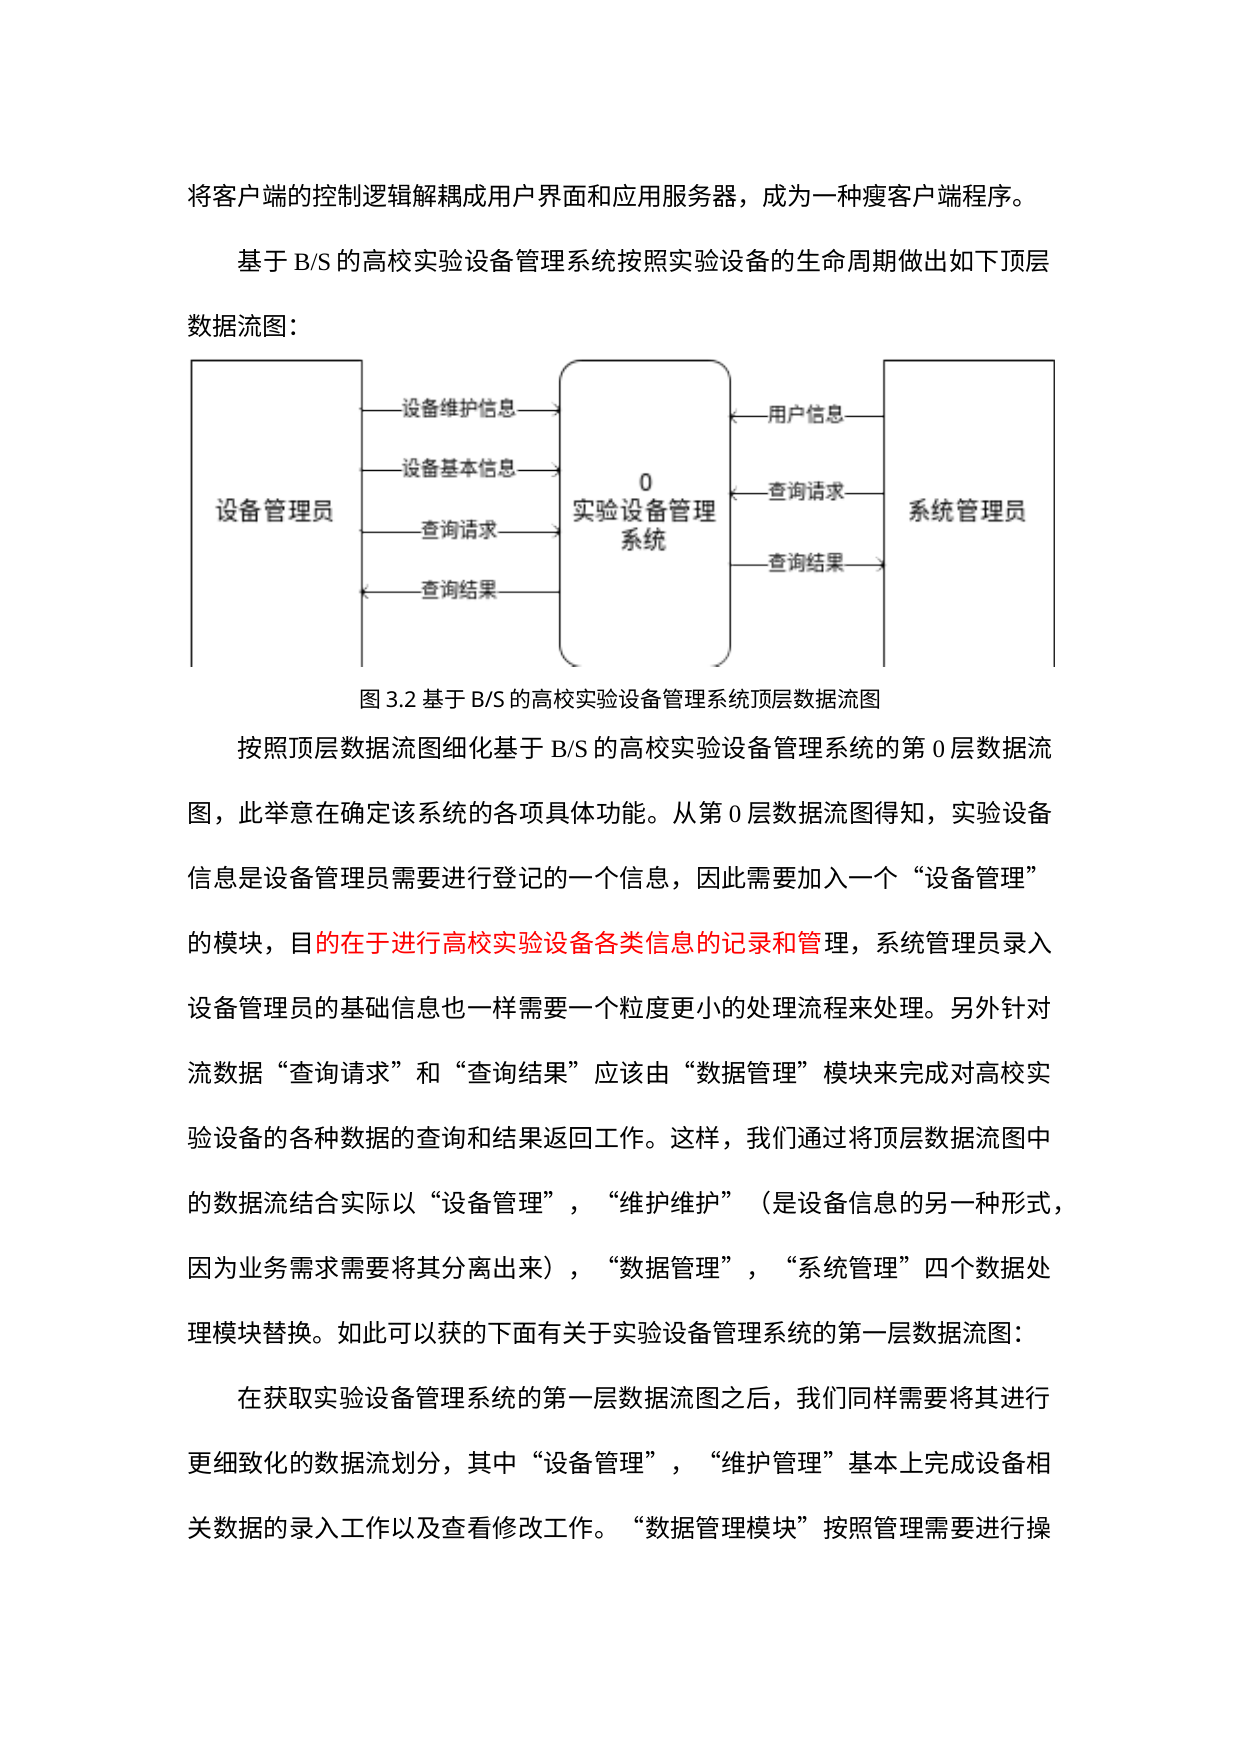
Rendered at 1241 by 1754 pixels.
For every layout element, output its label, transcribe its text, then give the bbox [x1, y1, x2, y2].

text 图3.2 基于B/S的高校实验设备管理系统顶层数据流图 [187, 357, 1053, 714]
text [187, 162, 1053, 227]
text 按照顶层数据流图细化基于B/S的高校实验设备管理系统的第0层数据流图，此举意在确定该系统的各项具体功能。从第0层数据流图得知，实验设备信息是设备管理员需要进行登记的一个信息，因此需要加入一个“设备管理”的模块，目的在于进行高校实验设备各类信息的记录和管理，系统管理员录入设备管理员的基础信息也一样需要一个粒度更小的处理流程来处理。另外针对流数据“查询请求”和“查询结果”应该由“数据管理”模块来完成对高校实验设备的各种数据的查询和结果返回工作。这样，我们通过将顶层数据流图中的数据流结合实际以“设备管理”，“维护维护”（是设备信息的另一种形式，因为业务需求需要将其分离出来），“数据管理”，“系统管理”四个数据处理模块替换。如此可以获的下面有关于实验设备管理系统的第一层数据流图： [187, 714, 1053, 1364]
text 基于B/S的高校实验设备管理系统按照实验设备的生命周期做出如下顶层数据流图： [187, 227, 1053, 357]
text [187, 1364, 1053, 1559]
